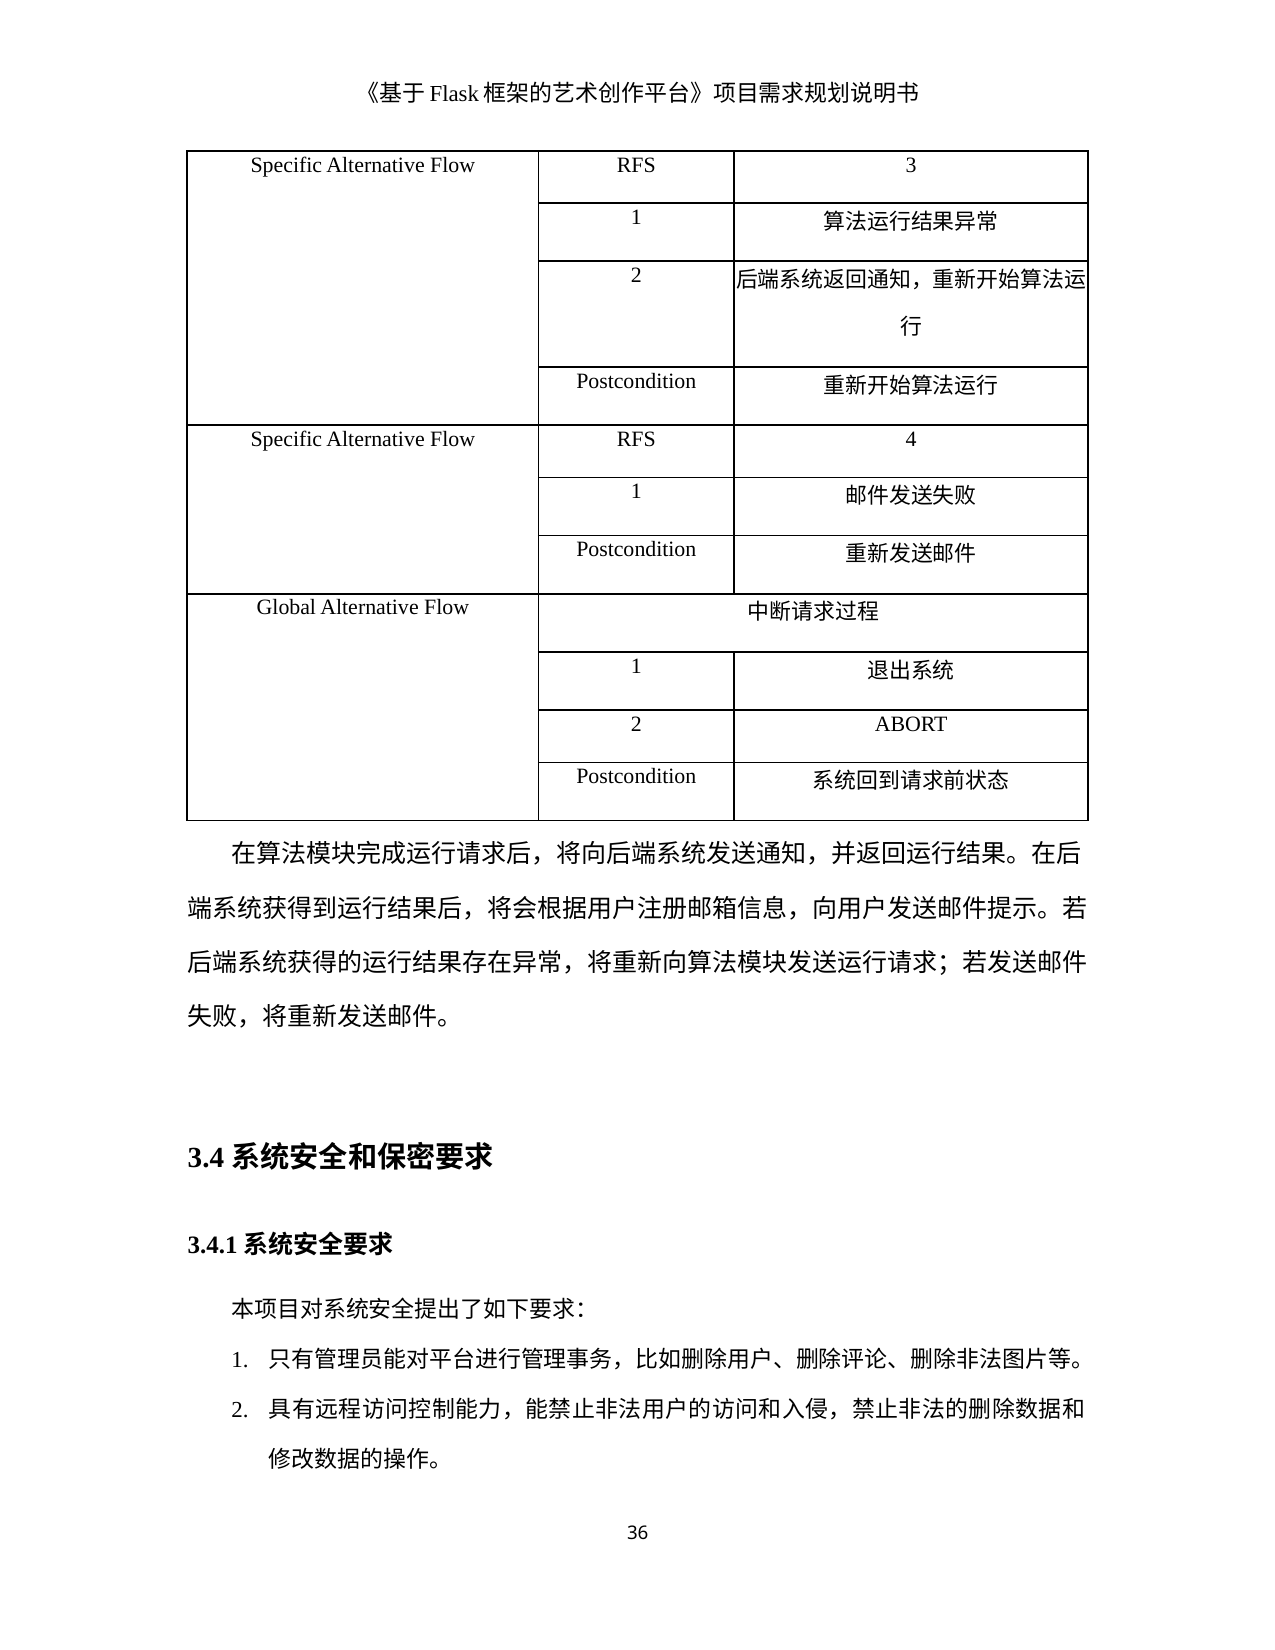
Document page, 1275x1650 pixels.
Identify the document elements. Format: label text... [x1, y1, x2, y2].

table_cell 2 [539, 711, 733, 761]
table_cell 2 [539, 262, 733, 366]
table_cell 中断请求过程 [539, 595, 1087, 651]
table_cell 算法运行结果异常 [735, 204, 1087, 260]
text 本项目对系统安全提出了如下要求： [187, 1291, 1087, 1324]
table_cell 1 [539, 478, 733, 534]
table_cell 4 [735, 426, 1087, 476]
subtitle 3.4.1 系统安全要求 [187, 1224, 1087, 1261]
table_cell RFS [539, 152, 733, 202]
table_cell 重新开始算法运行 [735, 368, 1087, 424]
table_cell 重新发送邮件 [735, 536, 1087, 593]
text 在算法模块完成运行请求后，将向后端系统发送通知，并返回运行结果。在后端系统获得到运行结果后，将会根据用户注册邮箱信息，向用户发送邮件提示。若后端系统获得的运行结果存在异常，将重新向算法模块发送运行请求；若发送邮件失败，将重新发送邮件。 [187, 834, 1087, 1033]
table_cell 1 [539, 653, 733, 709]
table_cell ABORT [735, 711, 1087, 761]
table_cell 1 [539, 204, 733, 260]
table_cell 后端系统返回通知，重新开始算法运行 [735, 262, 1087, 366]
table_cell 3 [735, 152, 1087, 202]
subtitle 3.4 系统安全和保密要求 [187, 1134, 1087, 1176]
table_cell Specific Alternative Flow [188, 152, 538, 424]
table_cell 退出系统 [735, 653, 1087, 709]
table_cell Global Alternative Flow [188, 595, 538, 819]
table_cell 邮件发送失败 [735, 478, 1087, 534]
table_cell Postcondition [539, 368, 733, 424]
table_cell Postcondition [539, 763, 733, 819]
table_cell 系统回到请求前状态 [735, 763, 1087, 819]
table_cell RFS [539, 426, 733, 476]
table_cell Specific Alternative Flow [188, 426, 538, 593]
table_cell Postcondition [539, 536, 733, 593]
list 只有管理员能对平台进行管理事务，比如删除用户、删除评论、删除非法图片等。 [231, 1341, 1087, 1374]
list 具有远程访问控制能力，能禁止非法用户的访问和入侵，禁止非法的删除数据和修改数据的操作。 [231, 1391, 1087, 1474]
